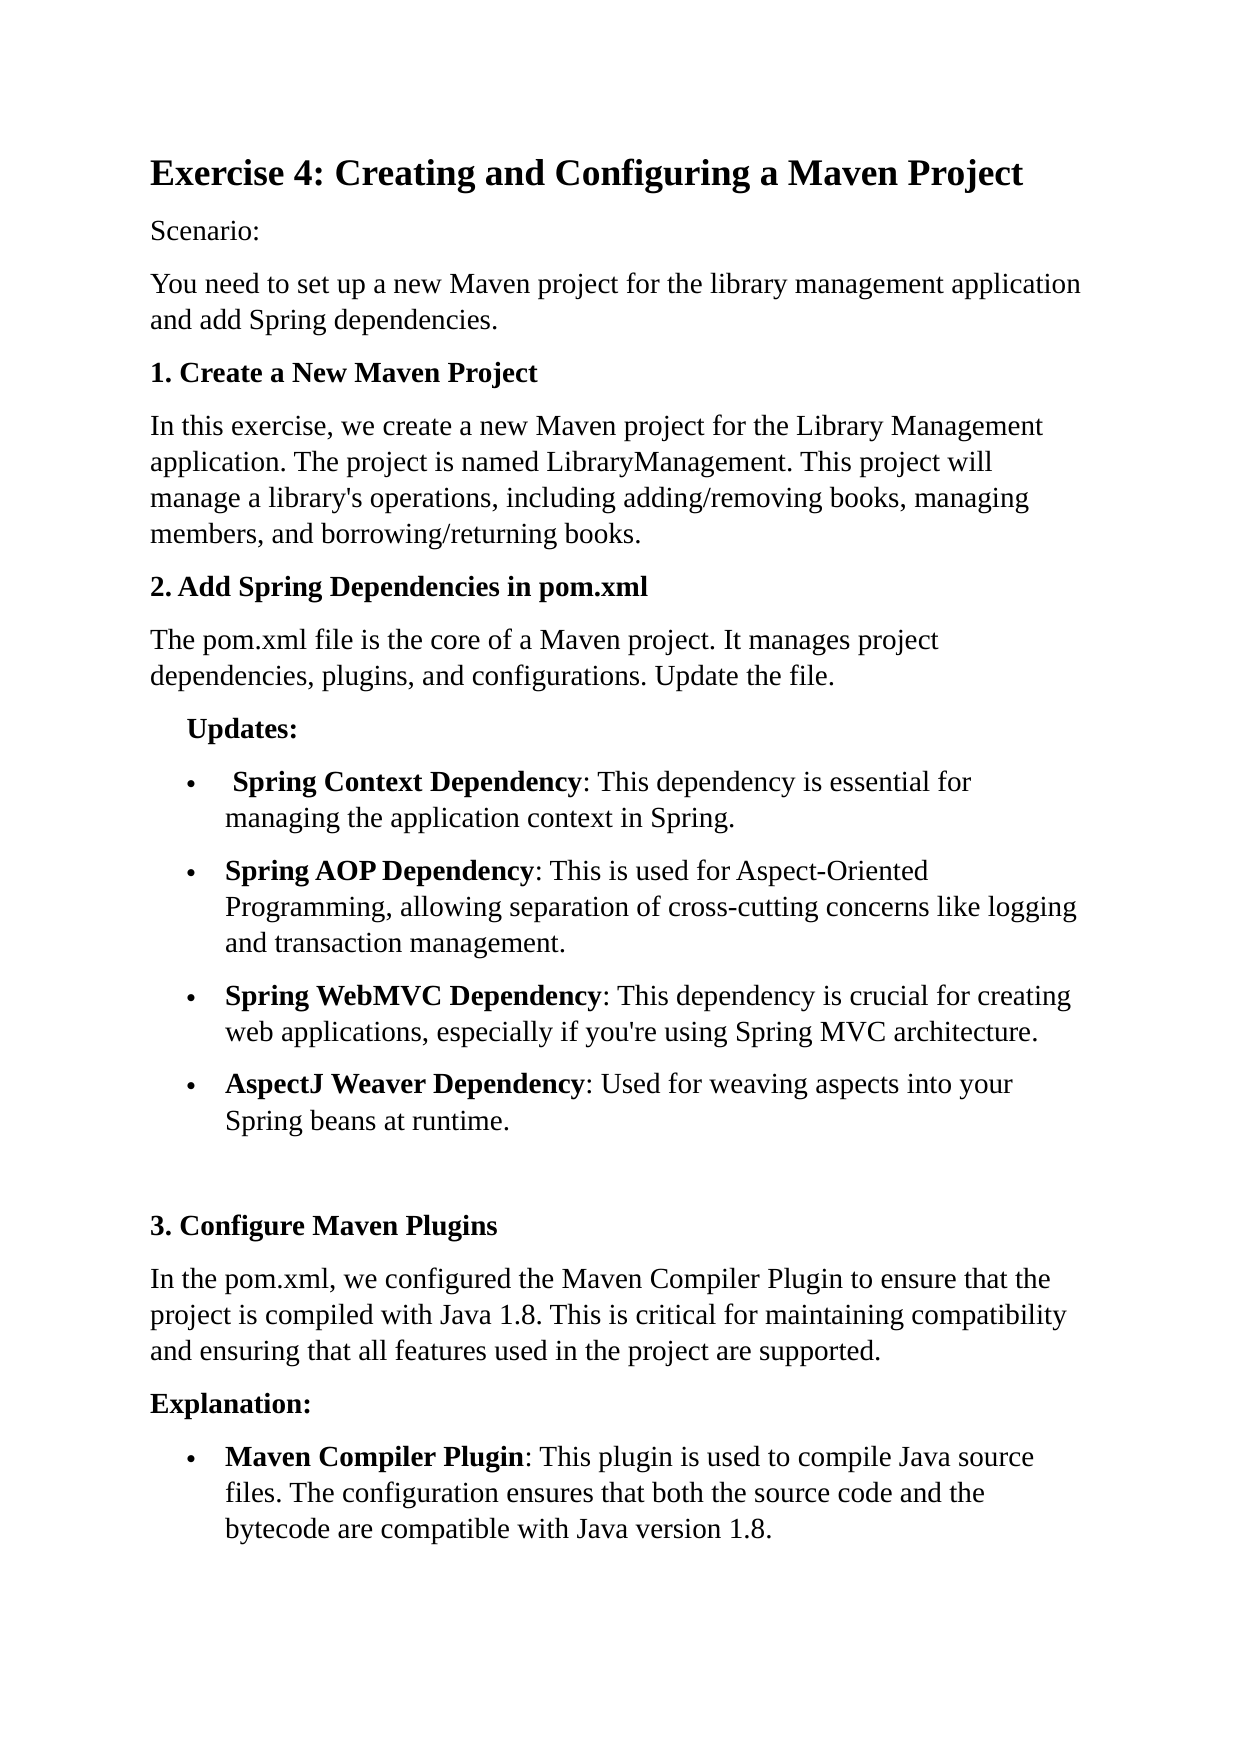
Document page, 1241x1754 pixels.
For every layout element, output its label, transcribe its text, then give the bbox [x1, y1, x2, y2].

text Scenario: [150, 213, 1090, 247]
text Exercise 4: Creating and Configuring a Maven Project [150, 150, 1090, 193]
text The pom.xml file is the core of a Maven project. It manages project dependencies, plugins, and configurations. Update the file. [150, 622, 1090, 692]
text In the pom.xml, we configured the Maven Compiler Plugin to ensure that the project is compiled with Java 1.8. This is critical for maintaining compatibility and ensuring that all features used in the project are supported. [150, 1261, 1090, 1367]
text 1. Create a New Maven Project [150, 355, 1090, 388]
text Updates: [150, 711, 1090, 744]
text 2. Add Spring Dependencies in pom.xml [150, 569, 1090, 603]
list Spring Context Dependency: This dependency is essential for managing the application context in Spring. [187, 764, 1090, 833]
list Spring AOP Dependency: This is used for Aspect-Oriented Programming, allowing separation of cross-cutting concerns like logging and transaction management. [187, 853, 1090, 958]
list Spring WebMVC Dependency: This dependency is crucial for creating web applications, especially if you're using Spring MVC architecture. [187, 978, 1090, 1047]
text 3. Configure Maven Plugins [150, 1208, 1090, 1242]
list Maven Compiler Plugin: This plugin is used to compile Java source files. The configuration ensures that both the source code and the bytecode are compatible with Java version 1.8. [187, 1439, 1090, 1545]
text In this exercise, we create a new Maven project for the Library Management application. The project is named LibraryManagement. This project will manage a library's operations, including adding/removing books, managing members, and borrowing/returning books. [150, 408, 1090, 550]
text You need to set up a new Maven project for the library management application and add Spring dependencies. [150, 266, 1090, 336]
list AspectJ Weaver Dependency: Used for weaving aspects into your Spring beans at runtime. [187, 1067, 1090, 1136]
text Explanation: [150, 1386, 1090, 1420]
